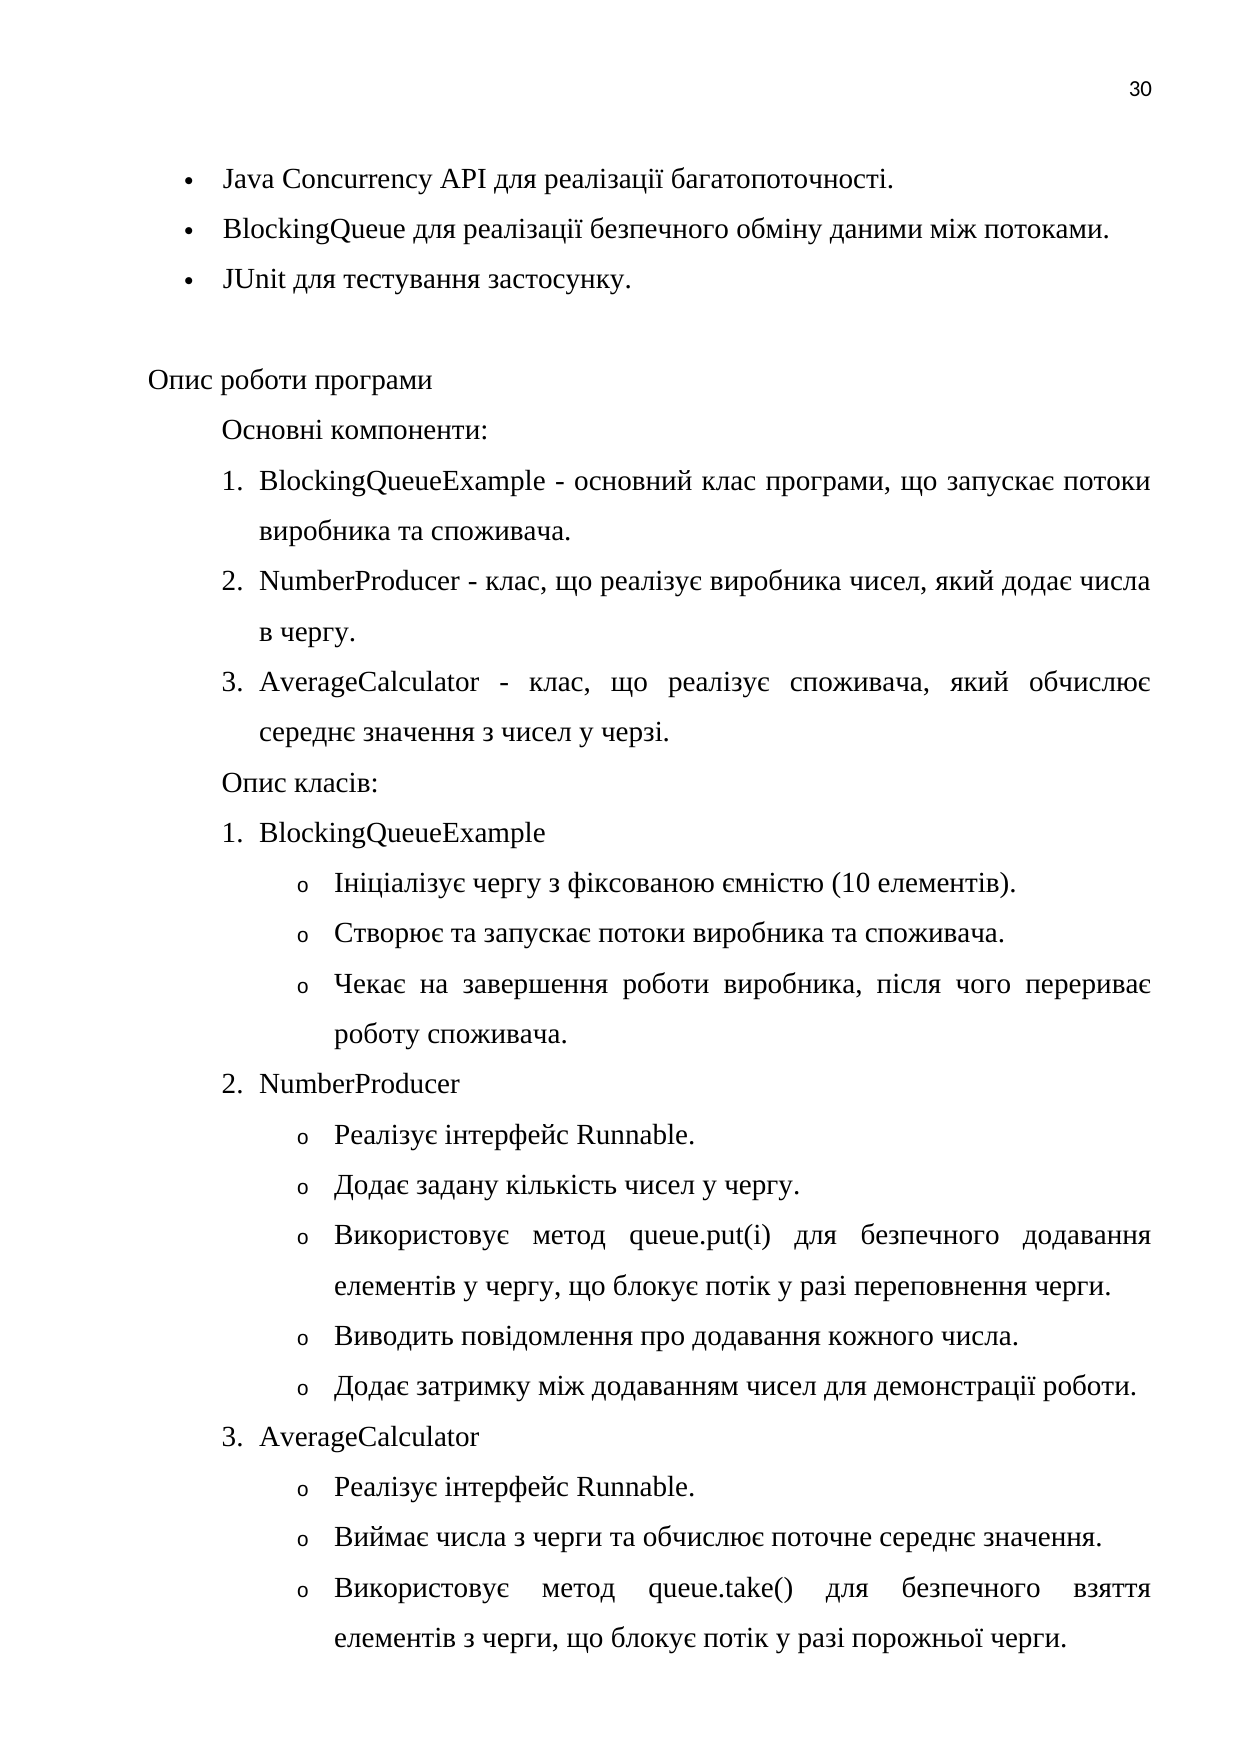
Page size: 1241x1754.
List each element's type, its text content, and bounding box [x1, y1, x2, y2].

list Додає задану кількість чисел у чергу. [296, 1167, 1152, 1201]
text Основні компоненти: [148, 412, 1152, 446]
list Додає затримку між додаванням чисел для демонстрації роботи. [296, 1368, 1152, 1402]
list Ініціалізує чергу з фіксованою ємністю (10 елементів). [296, 865, 1152, 899]
list Виводить повідомлення про додавання кожного числа. [296, 1318, 1152, 1352]
text Опис роботи програми [148, 362, 1152, 396]
list AverageCalculator - клас, що реалізує споживача, який обчислює середнє значення з чисел у черзі. [221, 664, 1152, 748]
list AverageCalculator [221, 1419, 1152, 1452]
list Використовує метод queue.take() для безпечного взяття елементів з черги, що блокує потік у разі порожньої черги. [296, 1570, 1152, 1653]
list Виймає числа з черги та обчислює поточне середнє значення. [296, 1519, 1152, 1553]
list Реалізує інтерфейс Runnable. [296, 1469, 1152, 1503]
list Реалізує інтерфейс Runnable. [296, 1117, 1152, 1150]
list NumberProducer [221, 1067, 1152, 1100]
list JUnit для тестування застосунку. [185, 262, 1152, 295]
list Використовує метод queue.put(i) для безпечного додавання елементів у чергу, що блокує потік у разі переповнення черги. [296, 1217, 1152, 1301]
list Створює та запускає потоки виробника та споживача. [296, 916, 1152, 949]
list BlockingQueue для реалізації безпечного обміну даними між потоками. [185, 211, 1152, 245]
list BlockingQueueExample - основний клас програми, що запускає потоки виробника та споживача. [221, 463, 1152, 547]
list BlockingQueueExample [221, 815, 1152, 848]
list Java Concurrency API для реалізації багатопоточності. [185, 161, 1152, 194]
text Опис класів: [148, 765, 1152, 798]
list Чекає на завершення роботи виробника, після чого перериває роботу споживача. [296, 966, 1152, 1050]
list NumberProducer - клас, що реалізує виробника чисел, який додає числа в чергу. [221, 563, 1152, 647]
